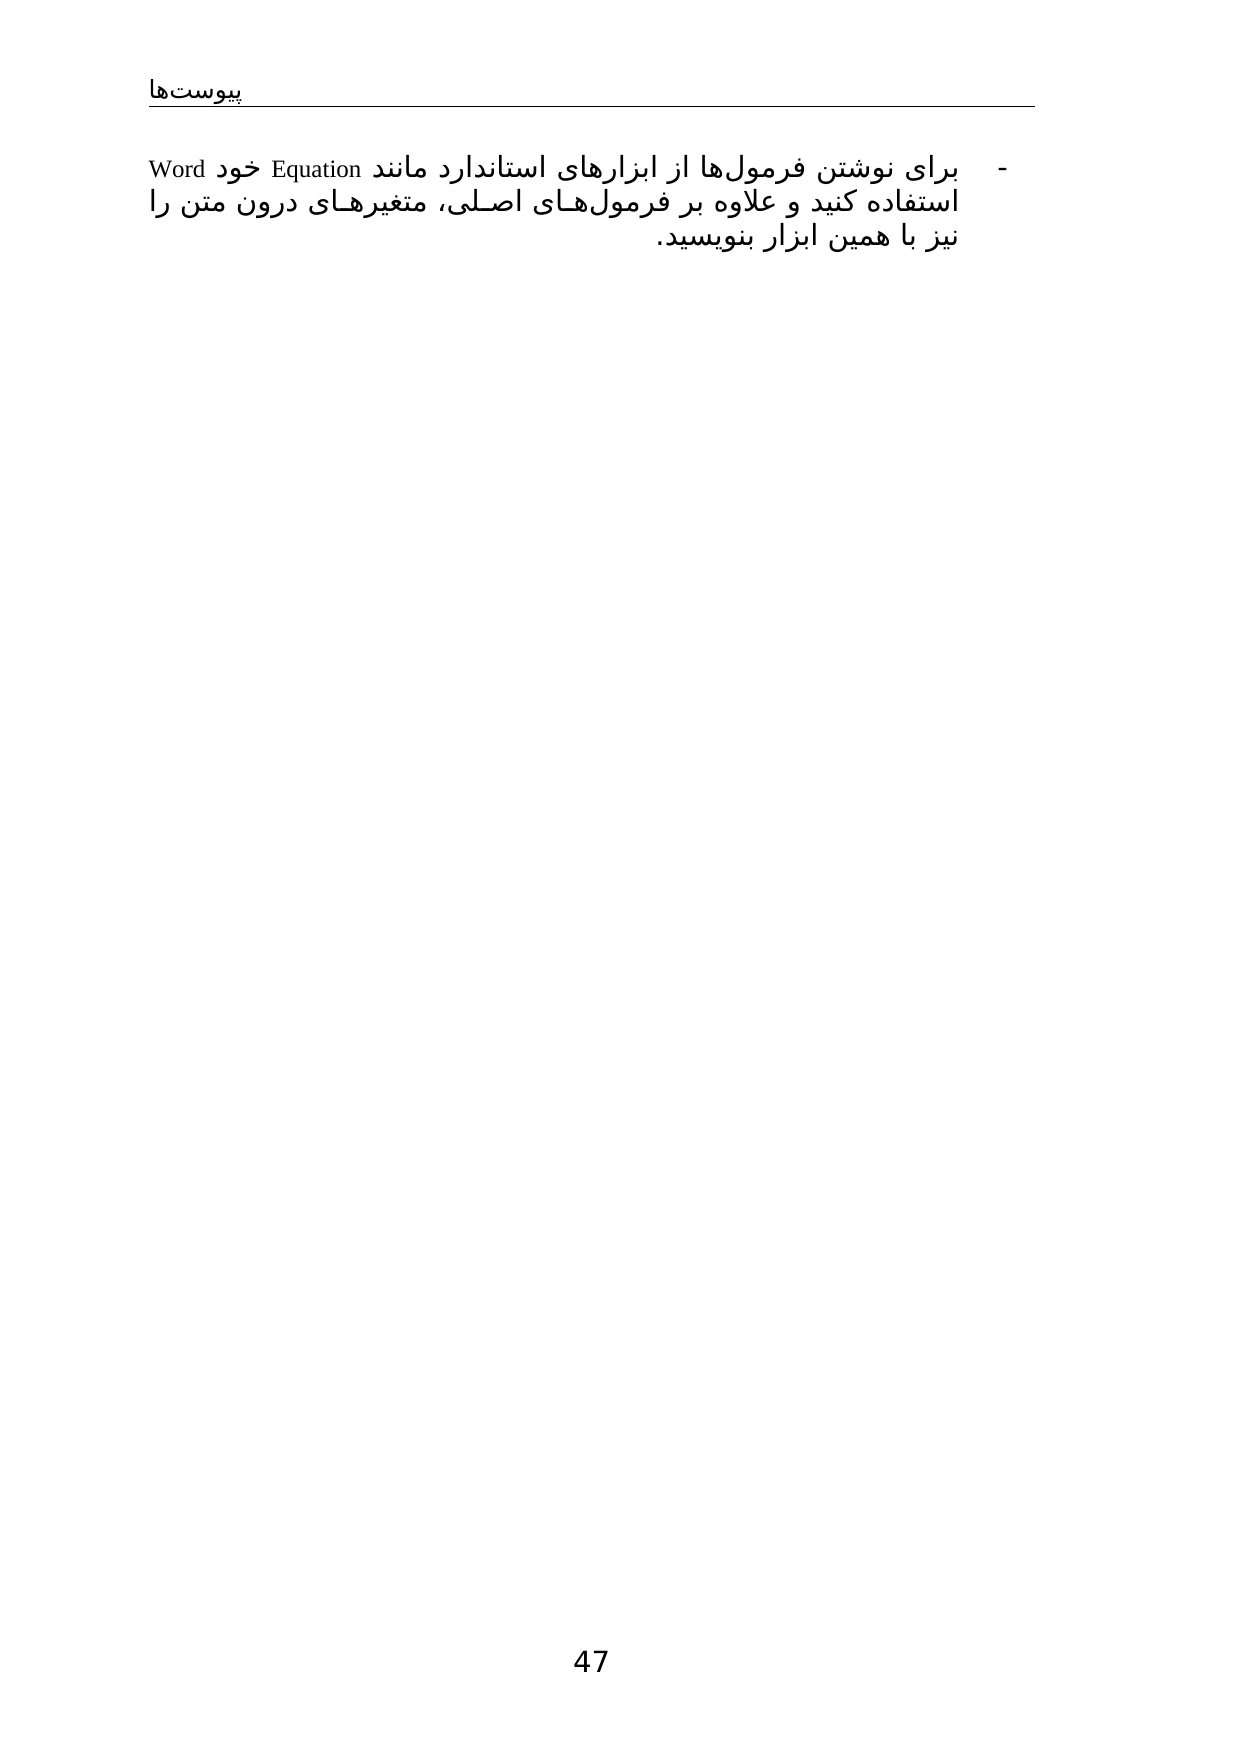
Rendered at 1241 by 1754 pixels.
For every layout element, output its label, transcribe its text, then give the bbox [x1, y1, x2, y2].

list برای نوشتن فرمول‌ها از ابزارهای استاندارد مانند Equation خود Word استفاده کنید و علاوه بر فرمول‌های اصلی، متغیرهای درون متن را نیز با همین ابزار بنویسید. [148, 150, 997, 252]
